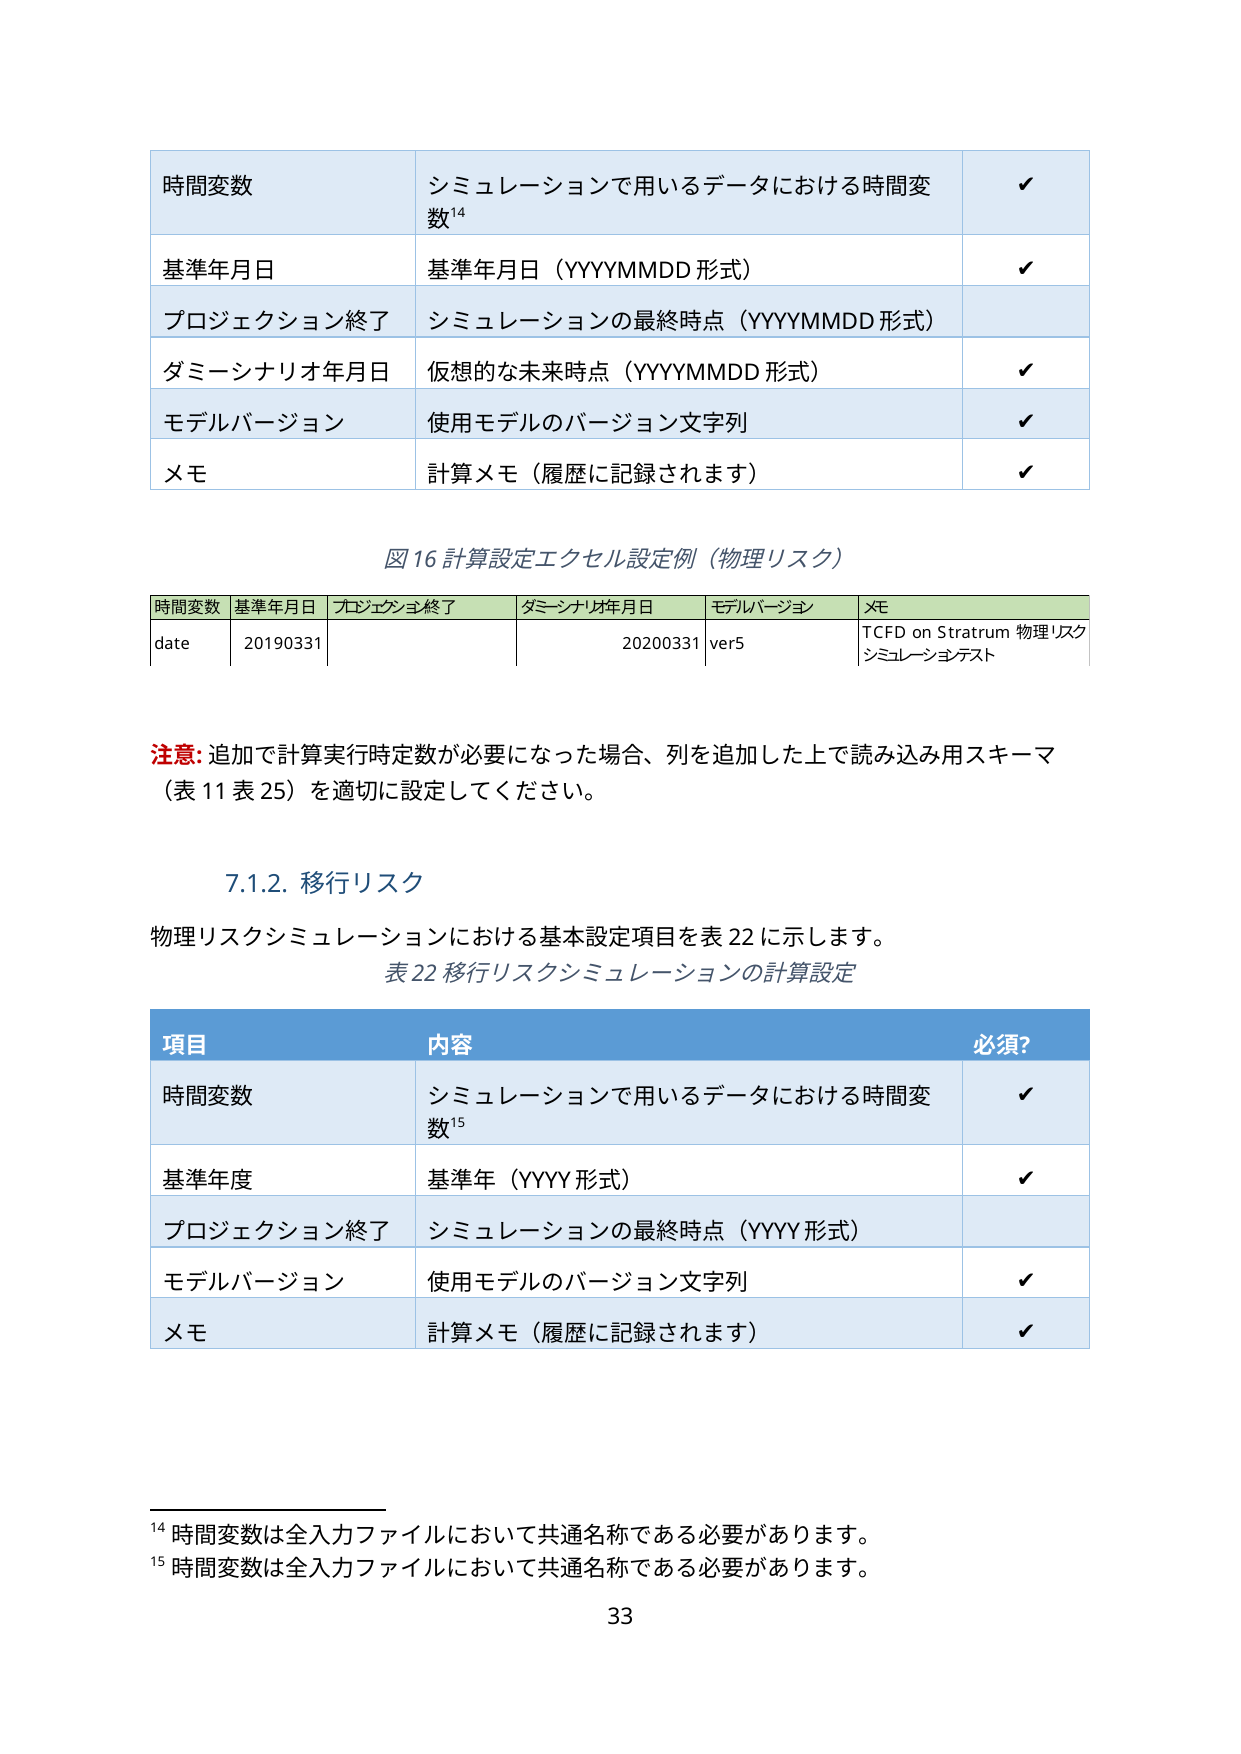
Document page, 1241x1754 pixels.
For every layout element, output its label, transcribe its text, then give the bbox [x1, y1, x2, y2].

table_cell ✔ [963, 1061, 1089, 1144]
table_cell ✔ [963, 439, 1089, 489]
table_header 必須? [963, 1010, 1089, 1060]
table_cell 計算メモ（履歴に記録されます） [416, 1298, 962, 1348]
table_cell [963, 1196, 1089, 1246]
table_cell モデルバージョン [151, 389, 415, 438]
table_cell 使用モデルのバージョン文字列 [416, 1248, 962, 1297]
table_cell 基準年（YYYY形式） [416, 1145, 962, 1195]
table_cell ✔ [963, 389, 1089, 438]
table_cell 計算メモ（履歴に記録されます） [416, 439, 962, 489]
table_cell シミュレーションで用いるデータにおける時間変数 [416, 151, 962, 234]
table_header 内容 [416, 1010, 962, 1060]
text 物理リスクシミュレーションにおける基本設定項目を表 22に示します。 [150, 919, 1090, 952]
table_cell 使用モデルのバージョン文字列 [416, 389, 962, 438]
table_cell シミュレーションの最終時点（YYYYMMDD形式） [416, 286, 962, 336]
table_cell ✔ [963, 1248, 1089, 1297]
table_cell 基準年月日 [151, 235, 415, 285]
table_cell ✔ [963, 338, 1089, 387]
text 注意: 追加で計算実行時定数が必要になった場合、列を追加した上で読み込み用スキーマ（表 11表 25）を適切に設定してください。 [150, 737, 1090, 806]
table_cell シミュレーションの最終時点（YYYY形式） [416, 1196, 962, 1246]
table_cell モデルバージョン [151, 1248, 415, 1297]
table_cell プロジェクション終了 [151, 286, 415, 336]
table_cell メモ [151, 1298, 415, 1348]
subtitle 移行リスク [225, 863, 1090, 899]
table_cell ✔ [963, 151, 1089, 234]
table_cell シミュレーションで用いるデータにおける時間変数 [416, 1061, 962, 1144]
table_cell ✔ [963, 1298, 1089, 1348]
table_cell ダミーシナリオ年月日 [151, 338, 415, 387]
table_cell メモ [151, 439, 415, 489]
table_cell 仮想的な未来時点（YYYYMMDD形式） [416, 338, 962, 387]
table_cell [963, 286, 1089, 336]
table_cell ✔ [963, 235, 1089, 285]
table_cell ✔ [963, 1145, 1089, 1195]
table_cell プロジェクション終了 [151, 1196, 415, 1246]
table_cell 基準年月日（YYYYMMDD形式） [416, 235, 962, 285]
table_header 項目 [151, 1010, 415, 1060]
table_cell 時間変数 [151, 151, 415, 234]
table_cell 時間変数 [151, 1061, 415, 1144]
table_cell 基準年度 [151, 1145, 415, 1195]
